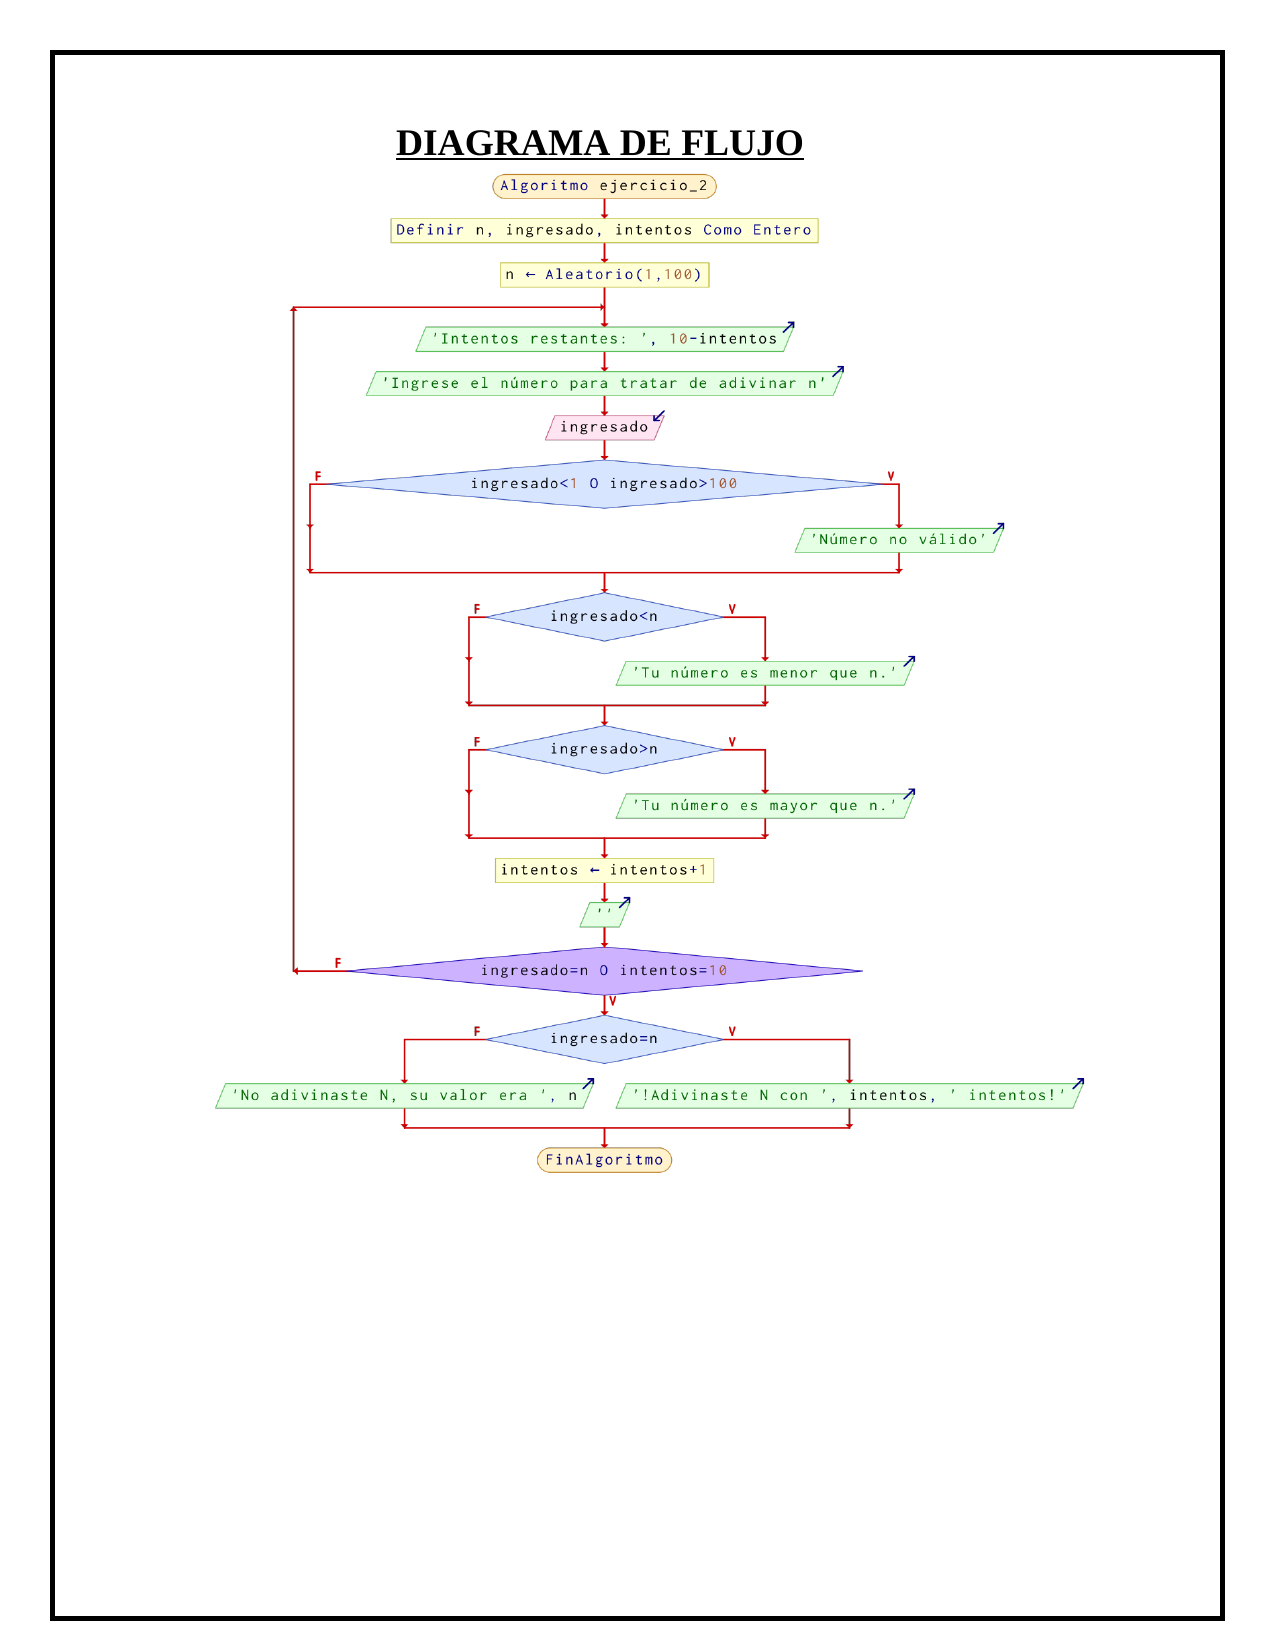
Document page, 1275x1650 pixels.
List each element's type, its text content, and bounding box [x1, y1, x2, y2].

text DIAGRAMA DE FLUJO [112, 121, 1087, 164]
picture [212, 166, 1086, 1184]
